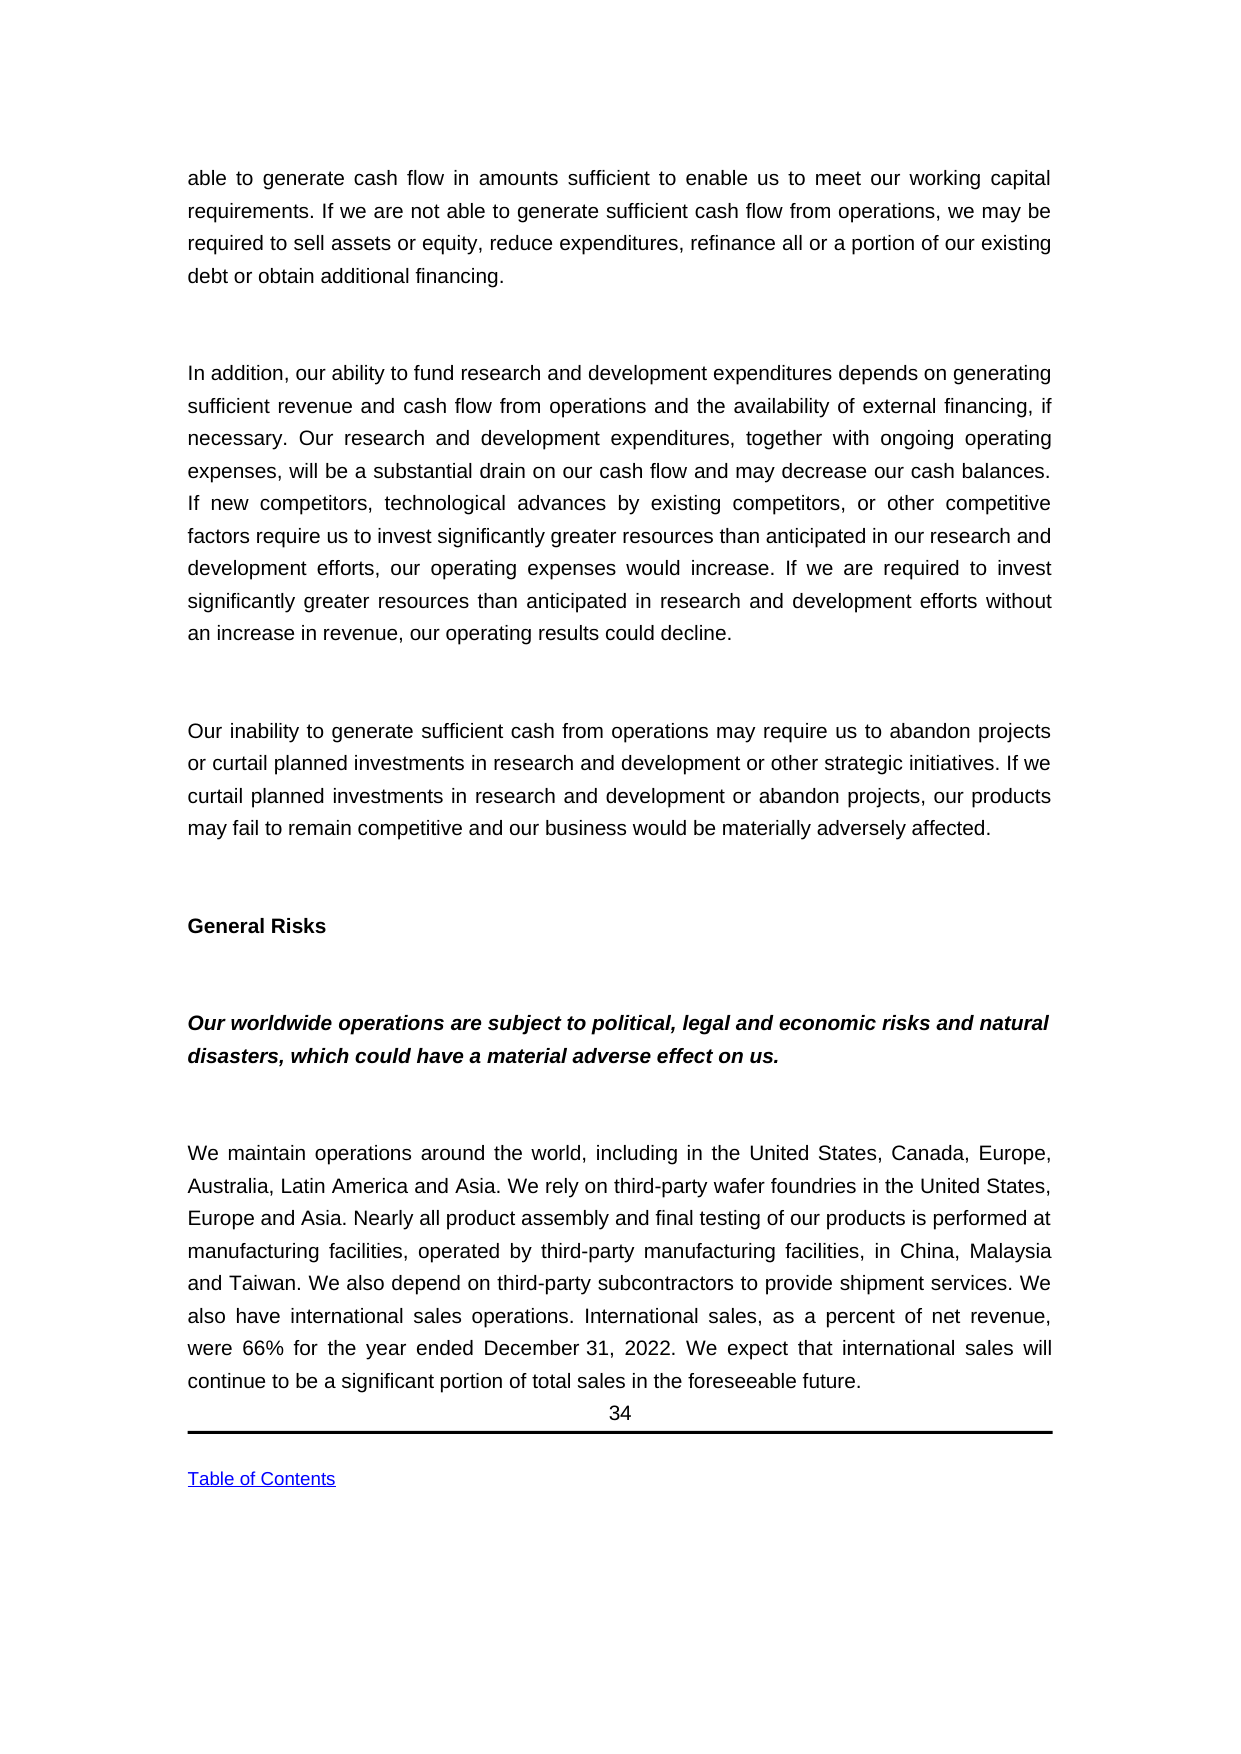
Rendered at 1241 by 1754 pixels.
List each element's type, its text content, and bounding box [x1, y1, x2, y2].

text 34 [187, 1397, 1053, 1429]
text We maintain operations around the world, including in the United States, Canada, Europe, Australia, Latin America and Asia. We rely on third-party wafer foundries in the United States, Europe and Asia. Nearly all product assembly and final testing of our products is performed at manufacturing facilities, operated by third-party manufacturing facilities, in China, Malaysia and Taiwan. We also depend on third-party subcontractors to provide shipment services. We also have international sales operations. International sales, as a percent of net revenue, were 66% for the year ended December 31, 2022. We expect that international sales will continue to be a significant portion of total sales in the foreseeable future. [187, 1137, 1053, 1397]
text Table of Contents [187, 1462, 1053, 1494]
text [187, 162, 1053, 292]
text In addition, our ability to fund research and development expenditures depends on generating sufficient revenue and cash flow from operations and the availability of external financing, if necessary. Our research and development expenditures, together with ongoing operating expenses, will be a substantial drain on our cash flow and may decrease our cash balances. If new competitors, technological advances by existing competitors, or other competitive factors require us to invest significantly greater resources than anticipated in our research and development efforts, our operating expenses would increase. If we are required to invest significantly greater resources than anticipated in research and development efforts without an increase in revenue, our operating results could decline. [187, 357, 1053, 649]
text Our inability to generate sufficient cash from operations may require us to abandon projects or curtail planned investments in research and development or other strategic initiatives. If we curtail planned investments in research and development or abandon projects, our products may fail to remain competitive and our business would be materially adversely affected. [187, 714, 1053, 844]
text General Risks [187, 909, 1053, 942]
text Our worldwide operations are subject to political, legal and economic risks and natural disasters, which could have a material adverse effect on us. [187, 1007, 1053, 1072]
